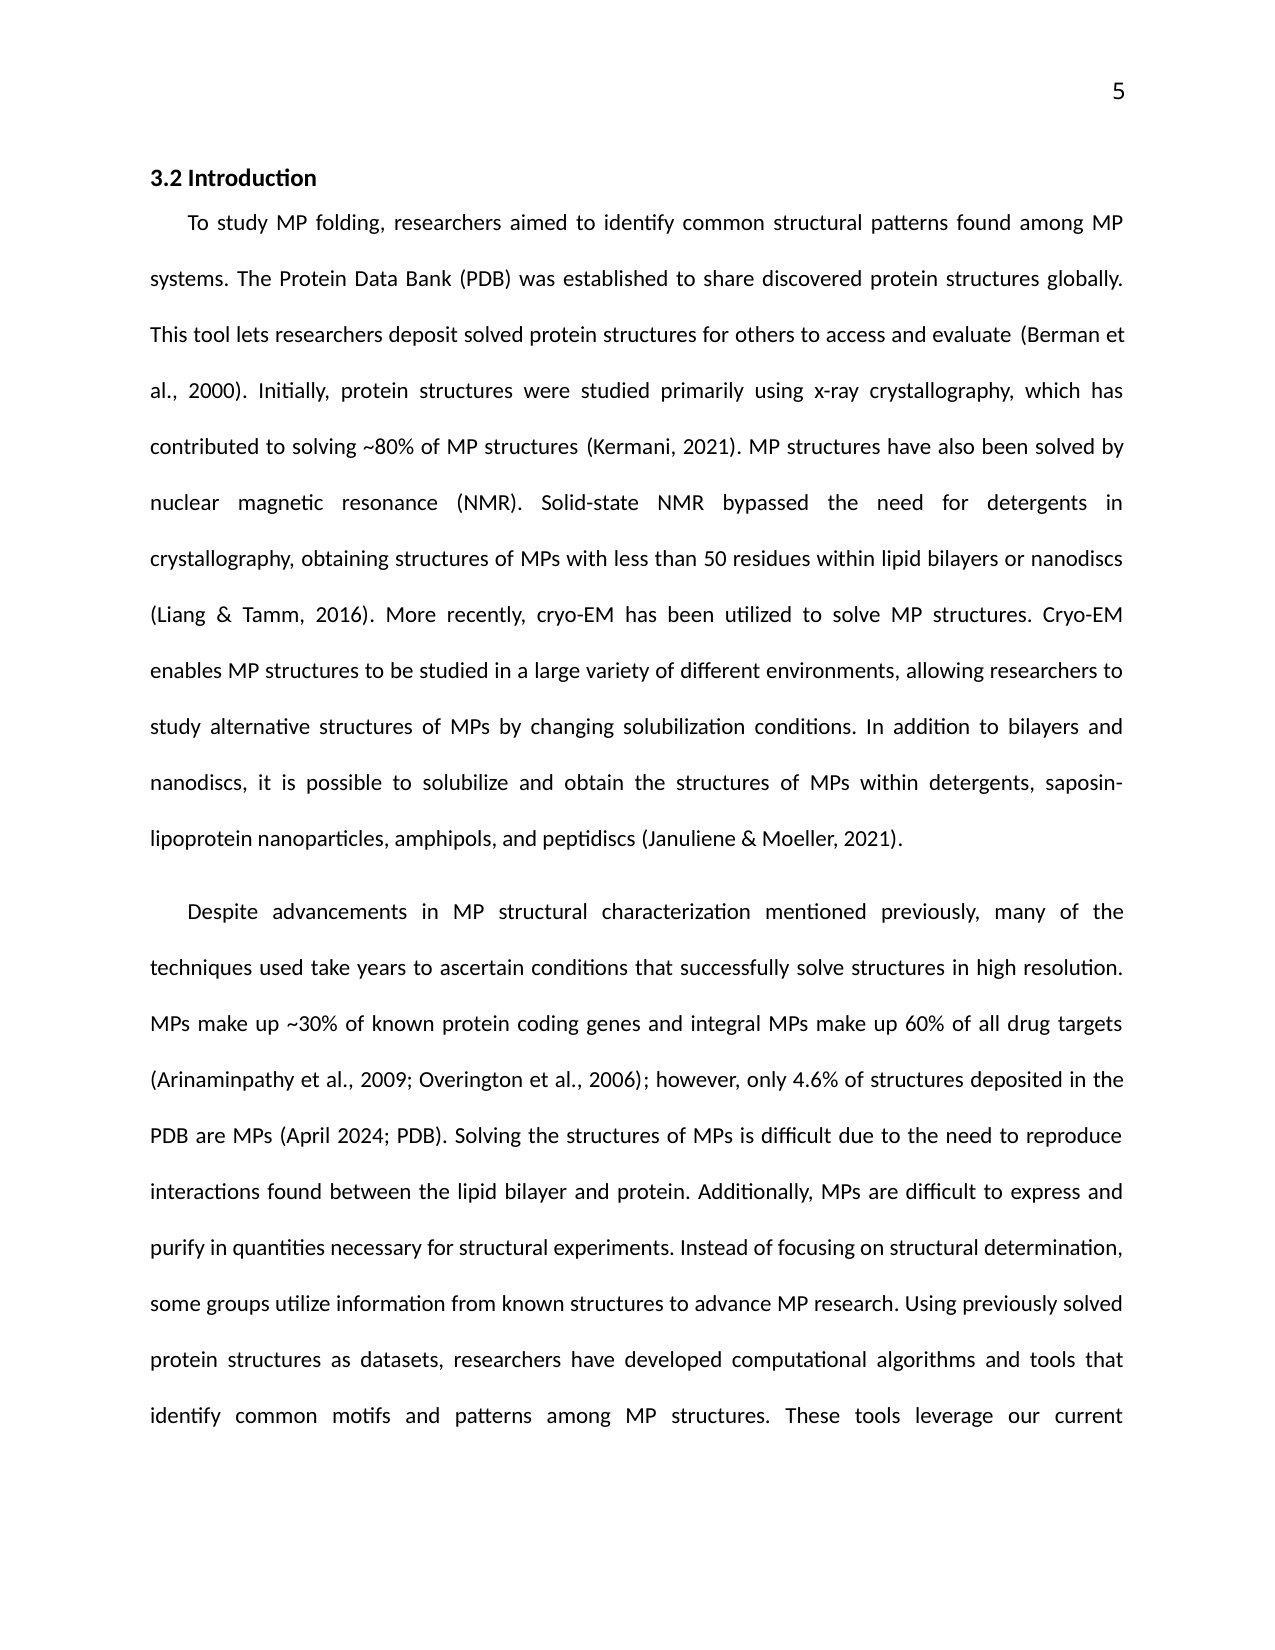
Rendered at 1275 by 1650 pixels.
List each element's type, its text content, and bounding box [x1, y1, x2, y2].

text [150, 897, 1125, 1429]
text 3.2 Introduction [150, 162, 1125, 193]
text To study MP folding, researchers aimed to identify common structural patterns found among MP systems. The Protein Data Bank (PDB) was established to share discovered protein structures globally. This tool lets researchers deposit solved protein structures for others to access and evaluate (Berman et al., 2000). Initially, protein structures were studied primarily using x-ray crystallography, which has contributed to solving ~80% of MP structures (Kermani, 2021). MP structures have also been solved by nuclear magnetic resonance (NMR). Solid-state NMR bypassed the need for detergents in crystallography, obtaining structures of MPs with less than 50 residues within lipid bilayers or nanodiscs (Liang & Tamm, 2016). More recently, cryo-EM has been utilized to solve MP structures. Cryo-EM enables MP structures to be studied in a large variety of different environments, allowing researchers to study alternative structures of MPs by changing solubilization conditions. In addition to bilayers and nanodiscs, it is possible to solubilize and obtain the structures of MPs within detergents, saposin-lipoprotein nanoparticles, amphipols, and peptidiscs (Januliene & Moeller, 2021). [150, 208, 1125, 852]
